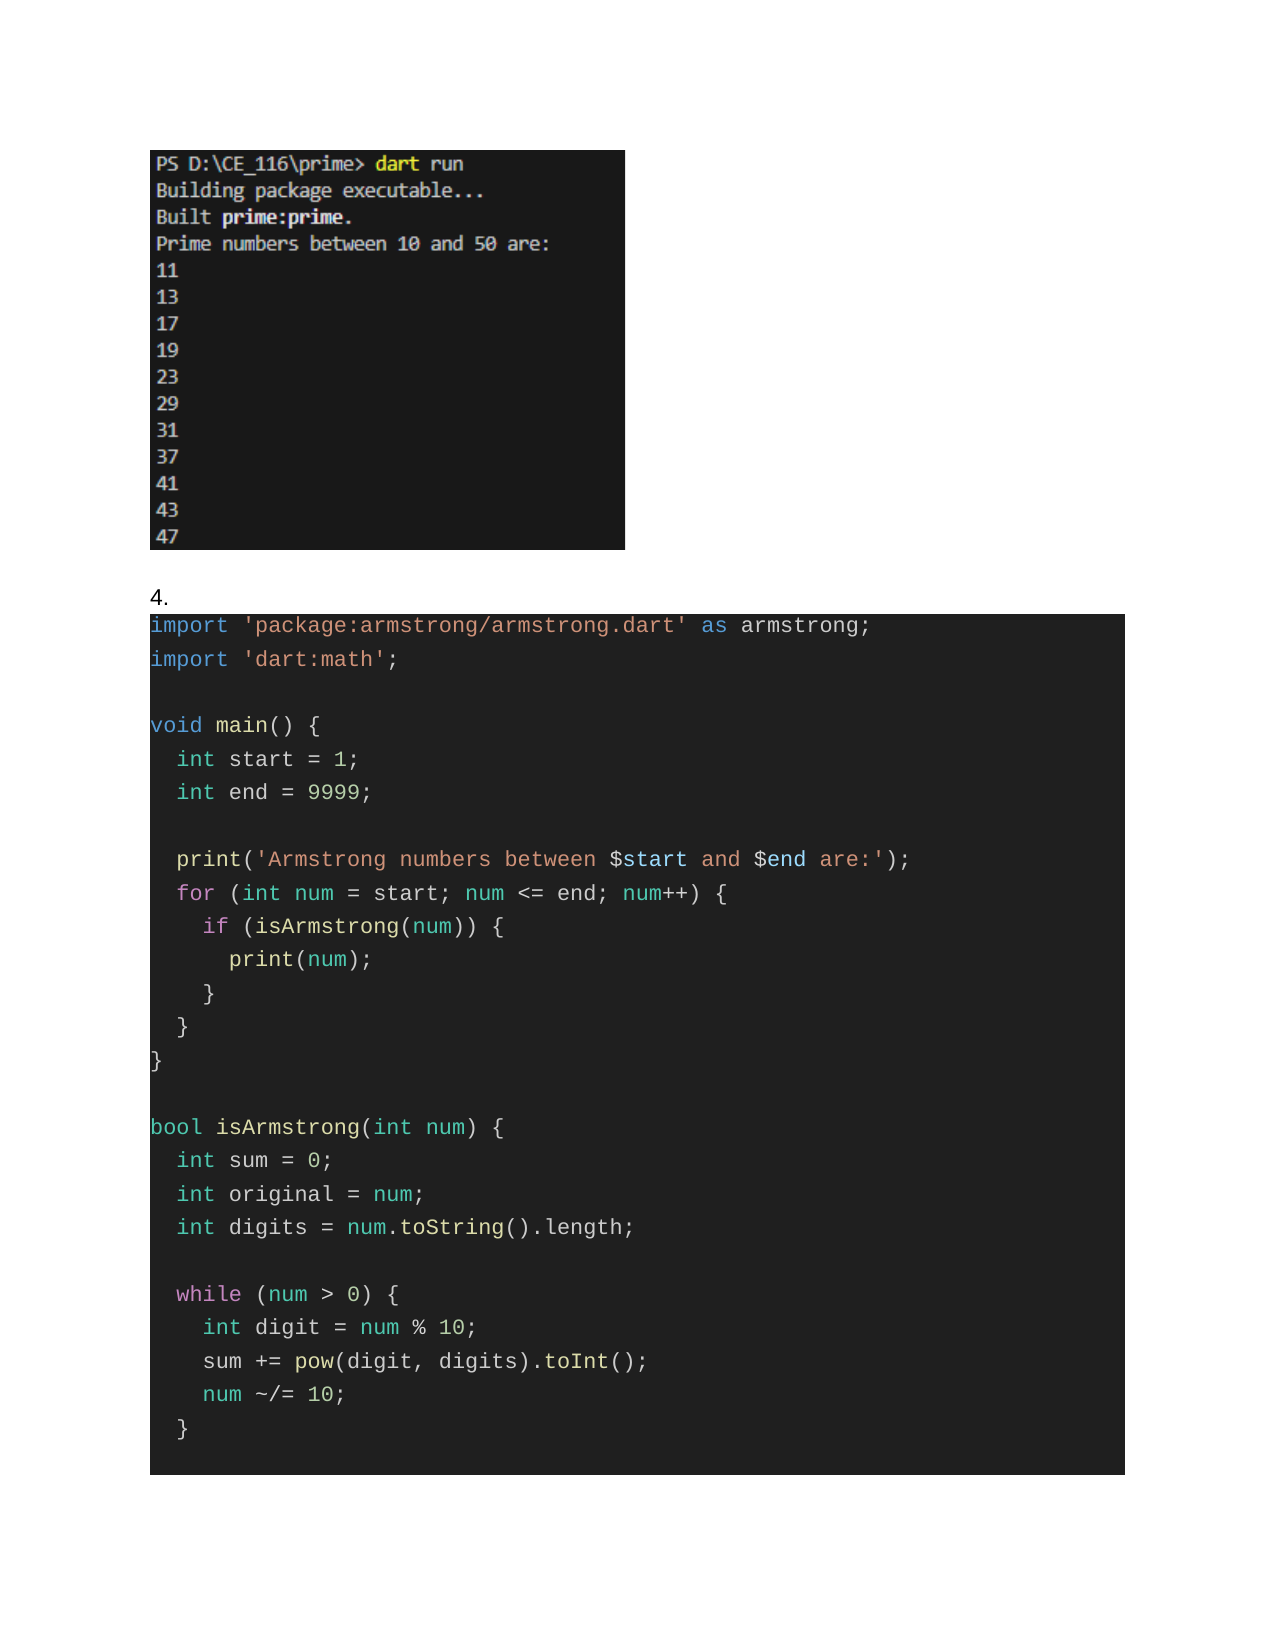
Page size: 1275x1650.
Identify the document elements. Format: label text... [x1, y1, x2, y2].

text } [150, 1049, 1125, 1074]
text int end = 9999; [150, 781, 1125, 806]
text int digits = num.toString().length; [150, 1216, 1125, 1241]
text import 'package:armstrong/armstrong.dart' as armstrong; [150, 614, 1125, 639]
text bool isArmstrong(int num) { [150, 1116, 1125, 1141]
text } [150, 982, 1125, 1007]
text num ~/= 10; [150, 1383, 1125, 1408]
text } [150, 1417, 1125, 1442]
text for (int num = start; num <= end; num++) { [150, 882, 1125, 907]
picture [150, 150, 625, 550]
text void main() { [150, 714, 1125, 739]
text sum += pow(digit, digits).toInt(); [150, 1350, 1125, 1375]
text int digit = num % 10; [150, 1316, 1125, 1341]
text print(num); [150, 949, 1125, 973]
text int start = 1; [150, 748, 1125, 773]
text while (num > 0) { [150, 1283, 1125, 1308]
text } [150, 1016, 1125, 1040]
text print('Armstrong numbers between $start and $end are:'); [150, 848, 1125, 873]
text int sum = 0; [150, 1149, 1125, 1174]
text int original = num; [150, 1183, 1125, 1207]
text 4. [150, 584, 1125, 610]
text import 'dart:math'; [150, 648, 1125, 672]
text if (isArmstrong(num)) { [150, 915, 1125, 940]
